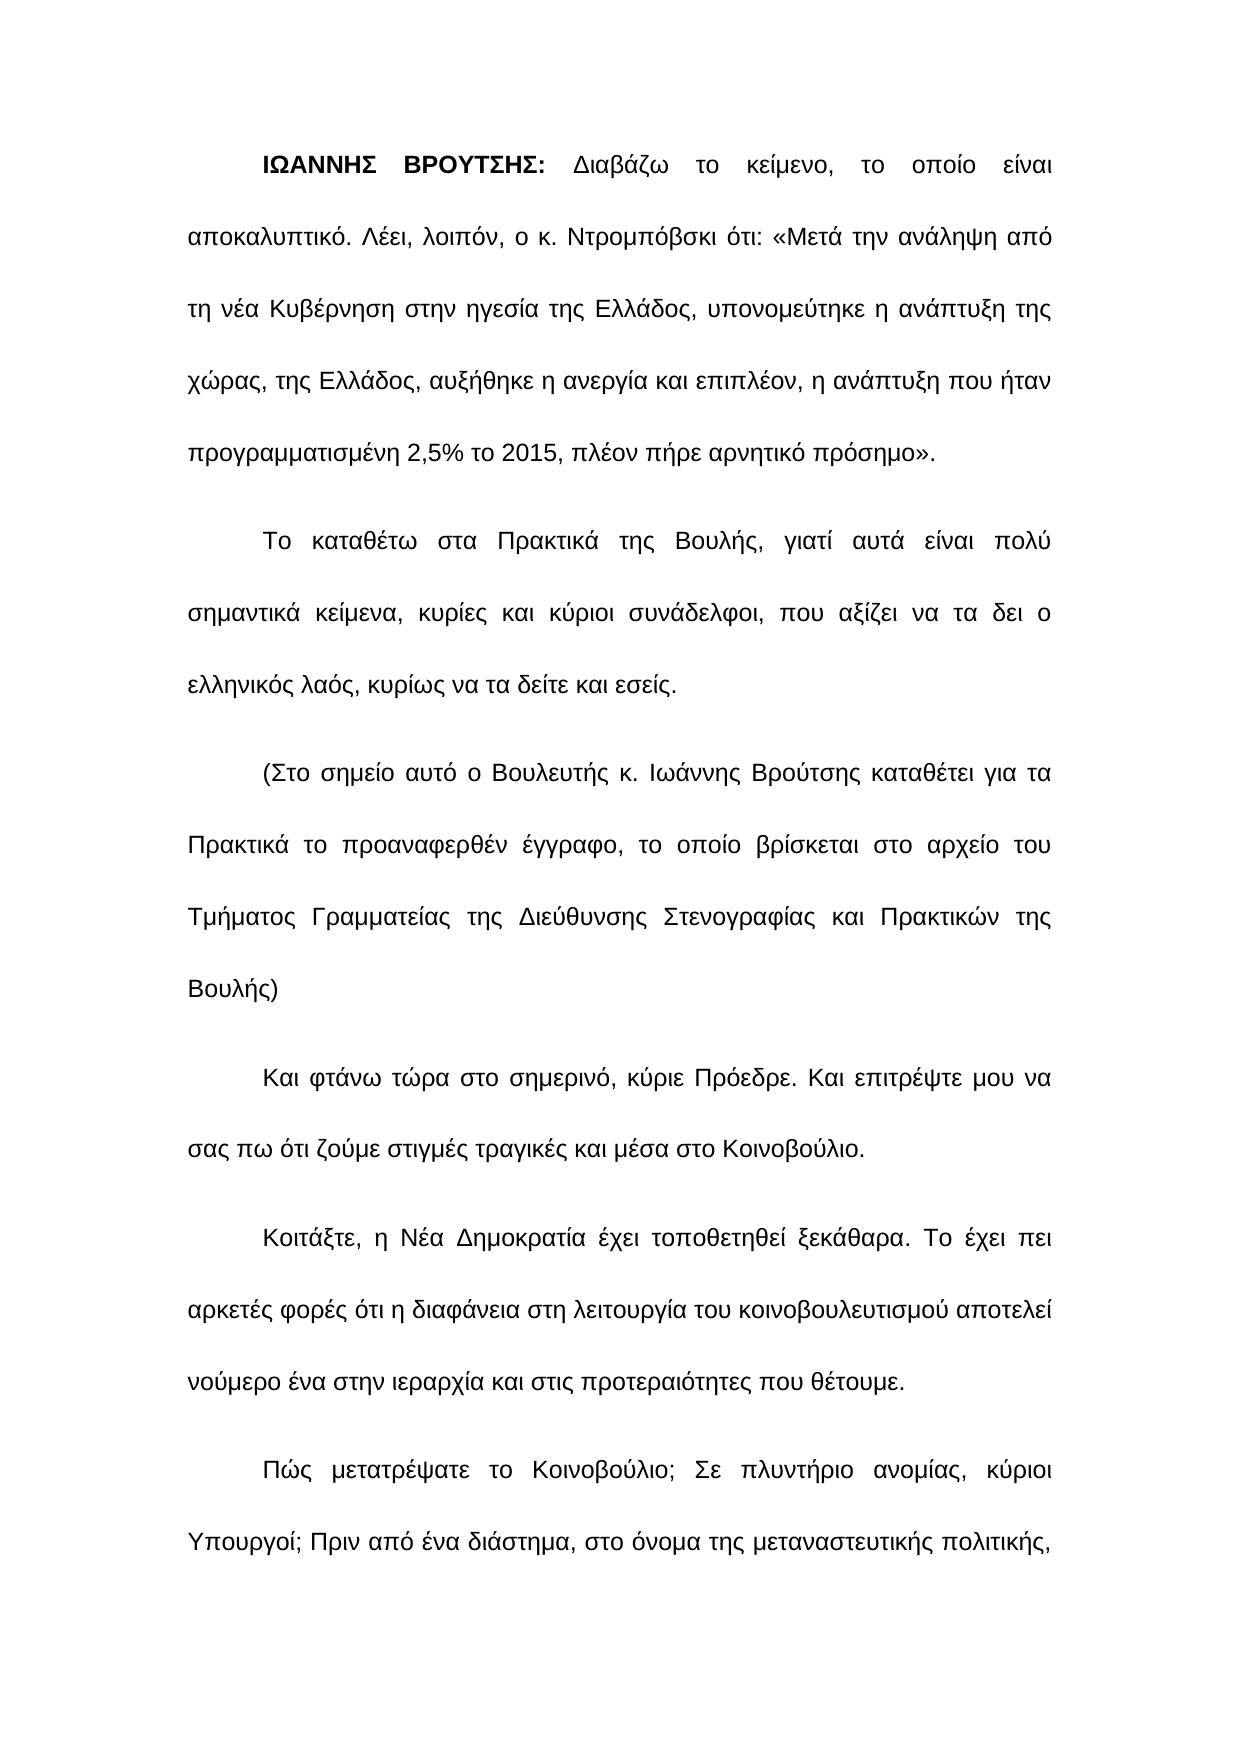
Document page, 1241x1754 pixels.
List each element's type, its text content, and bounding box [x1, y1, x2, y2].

text ΙΩΑΝΝΗΣ ΒΡΟΥΤΣΗΣ: Διαβάζω το κείμενο, το οποίο είναι αποκαλυπτικό. Λέει, λοιπόν, ο κ. Ντρομπόβσκι ότι: «Μετά την ανάληψη από τη νέα Κυβέρνηση στην ηγεσία της Ελλάδος, υπονομεύτηκε η ανάπτυξη της χώρας, της Ελλάδος, αυξήθηκε η ανεργία και επιπλέον, η ανάπτυξη που ήταν προγραμματισμένη 2,5% το 2015, πλέον πήρε αρνητικό πρόσημο». [187, 150, 1053, 466]
text Το καταθέτω στα Πρακτικά της Βουλής, γιατί αυτά είναι πολύ σημαντικά κείμενα, κυρίες και κύριοι συνάδελφοι, που αξίζει να τα δει ο ελληνικός λαός, κυρίως να τα δείτε και εσείς. [187, 526, 1053, 698]
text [187, 1455, 1053, 1556]
text Κοιτάξτε, η Νέα Δημοκρατία έχει τοποθετηθεί ξεκάθαρα. Το έχει πει αρκετές φορές ότι η διαφάνεια στη λειτουργία του κοινοβουλευτισμού αποτελεί νούμερο ένα στην ιεραρχία και στις προτεραιότητες που θέτουμε. [187, 1223, 1053, 1395]
text (Στο σημείο αυτό ο Βουλευτής κ. Ιωάννης Βρούτσης καταθέτει για τα Πρακτικά το προαναφερθέν έγγραφο, το οποίο βρίσκεται στο αρχείο του Τμήματος Γραμματείας της Διεύθυνσης Στενογραφίας και Πρακτικών της Βουλής) [187, 758, 1053, 1003]
text Και φτάνω τώρα στο σημερινό, κύριε Πρόεδρε. Και επιτρέψτε μου να σας πω ότι ζούμε στιγμές τραγικές και μέσα στο Κοινοβούλιο. [187, 1062, 1053, 1163]
